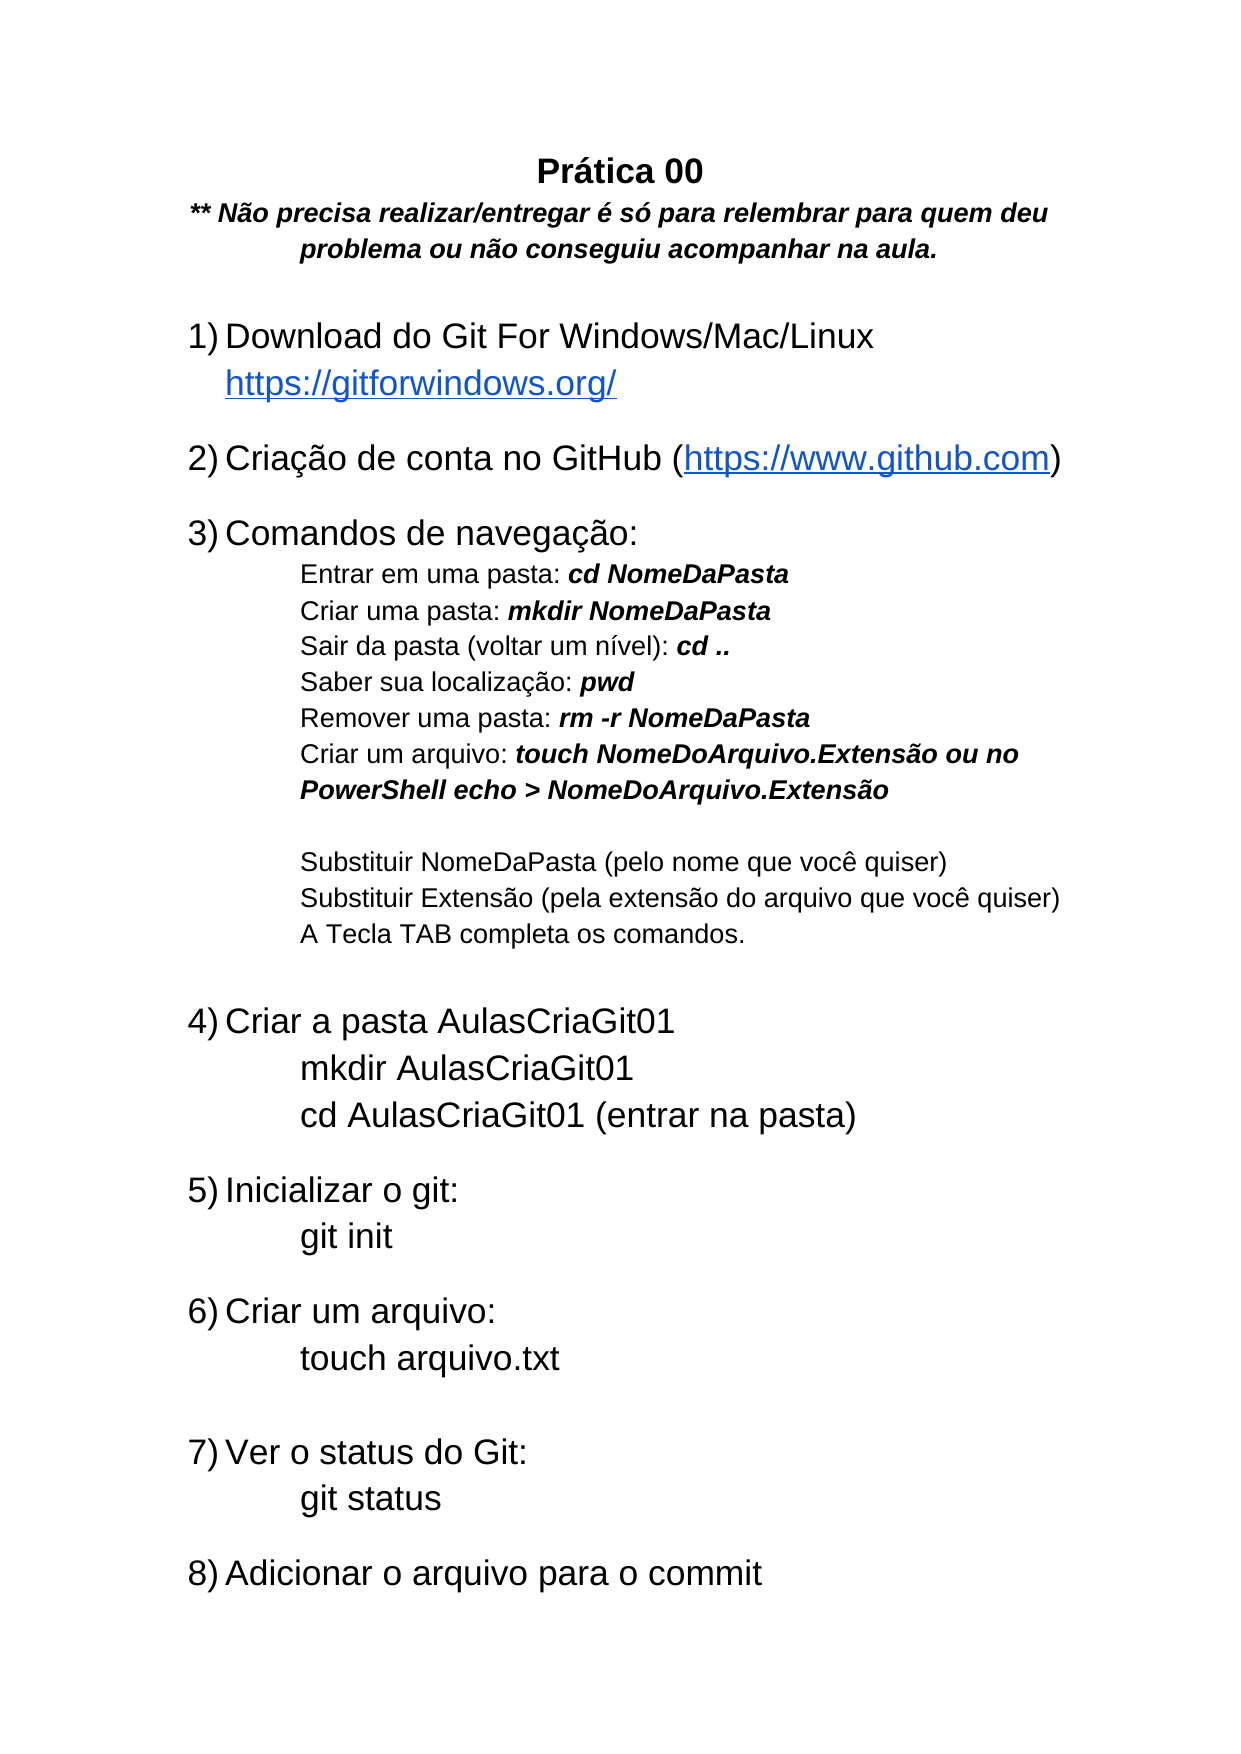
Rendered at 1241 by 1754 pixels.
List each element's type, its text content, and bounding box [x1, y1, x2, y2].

text A Tecla TAB completa os comandos. [300, 918, 1090, 949]
list Adicionar o arquivo para o commit [187, 1552, 1090, 1593]
text Sair da pasta (voltar um nível): cd .. [300, 630, 1090, 662]
list Criar um arquivo: [187, 1291, 1090, 1331]
text ** Não precisa realizar/entregar é só para relembrar para quem deu problema ou não conseguiu acompanhar na aula. [150, 197, 1090, 264]
text mkdir AulasCriaGit01 [300, 1047, 1090, 1088]
list Criação de conta no GitHub (https://www.github.com) [187, 437, 1090, 508]
text Remover uma pasta: rm -r NomeDaPasta [300, 702, 1090, 733]
list Download do Git For Windows/Mac/Linux https://gitforwindows.org/ [187, 315, 1090, 433]
text Prática 00 [150, 150, 1090, 191]
list Ver o status do Git: [187, 1431, 1090, 1472]
list Comandos de navegação: [187, 512, 1090, 552]
text Entrar em uma pasta: cd NomeDaPasta Criar uma pasta: mkdir NomeDaPasta [300, 558, 1090, 626]
text Saber sua localização: pwd [300, 666, 1090, 698]
text git init [225, 1216, 1090, 1287]
text touch arquivo.txt [225, 1337, 1090, 1378]
list Inicializar o git: [187, 1169, 1090, 1210]
text Substituir NomeDaPasta (pelo nome que você quiser) [300, 846, 1090, 877]
text git status [225, 1478, 1090, 1548]
list Criar a pasta AulasCriaGit01 [187, 1001, 1090, 1041]
text Criar um arquivo: touch NomeDoArquivo.Extensão ou no PowerShell echo > NomeDoArquivo.Extensão [300, 738, 1090, 805]
text Substituir Extensão (pela extensão do arquivo que você quiser) [300, 882, 1090, 913]
text cd AulasCriaGit01 (entrar na pasta) [300, 1094, 1090, 1165]
